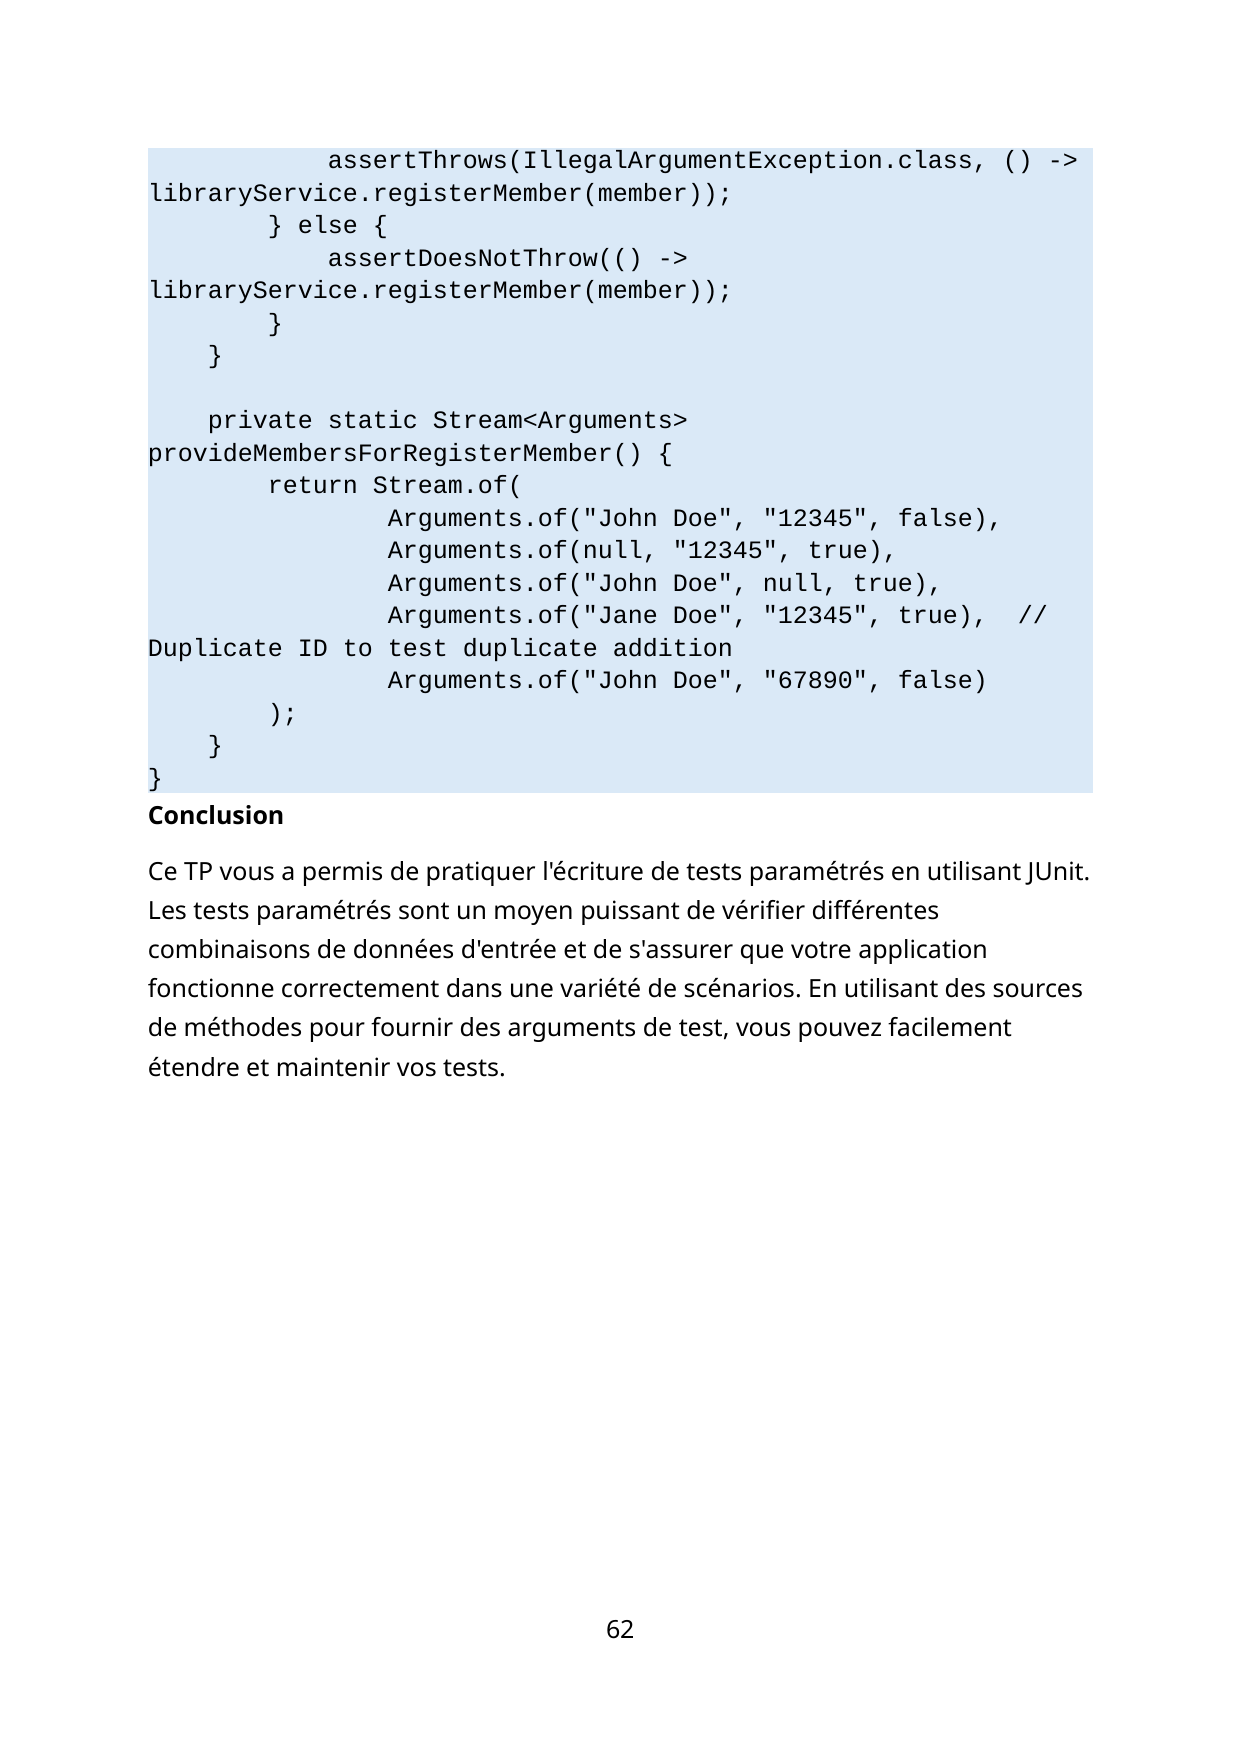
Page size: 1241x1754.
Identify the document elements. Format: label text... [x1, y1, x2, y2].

text } [148, 733, 1093, 761]
text } [148, 765, 1093, 793]
text Ce TP vous a permis de pratiquer l'écriture de tests paramétrés en utilisant JUnit. Les tests paramétrés sont un moyen puissant de vérifier différentes combinaisons de données d'entrée et de s'assurer que votre application fonctionne correctement dans une variété de scénarios. En utilisant des sources de méthodes pour fournir des arguments de test, vous pouvez facilement étendre et maintenir vos tests. [148, 853, 1093, 1083]
text Arguments.of("John Doe", "12345", false), [148, 505, 1093, 533]
text } [148, 310, 1093, 338]
text } [148, 343, 1093, 371]
text return Stream.of( [148, 473, 1093, 501]
text Arguments.of(null, "12345", true), [148, 538, 1093, 566]
text private static Stream<Arguments> provideMembersForRegisterMember() { [148, 408, 1093, 468]
text assertThrows(IllegalArgumentException.class, () -> libraryService.registerMember(member)); [148, 148, 1093, 208]
text Arguments.of("John Doe", "67890", false) [148, 668, 1093, 696]
text ); [148, 700, 1093, 728]
text Arguments.of("John Doe", null, true), [148, 570, 1093, 598]
text } else { [148, 213, 1093, 241]
text assertDoesNotThrow(() -> libraryService.registerMember(member)); [148, 245, 1093, 306]
text Conclusion [148, 798, 1093, 832]
text Arguments.of("Jane Doe", "12345", true), // Duplicate ID to test duplicate addition [148, 603, 1093, 663]
